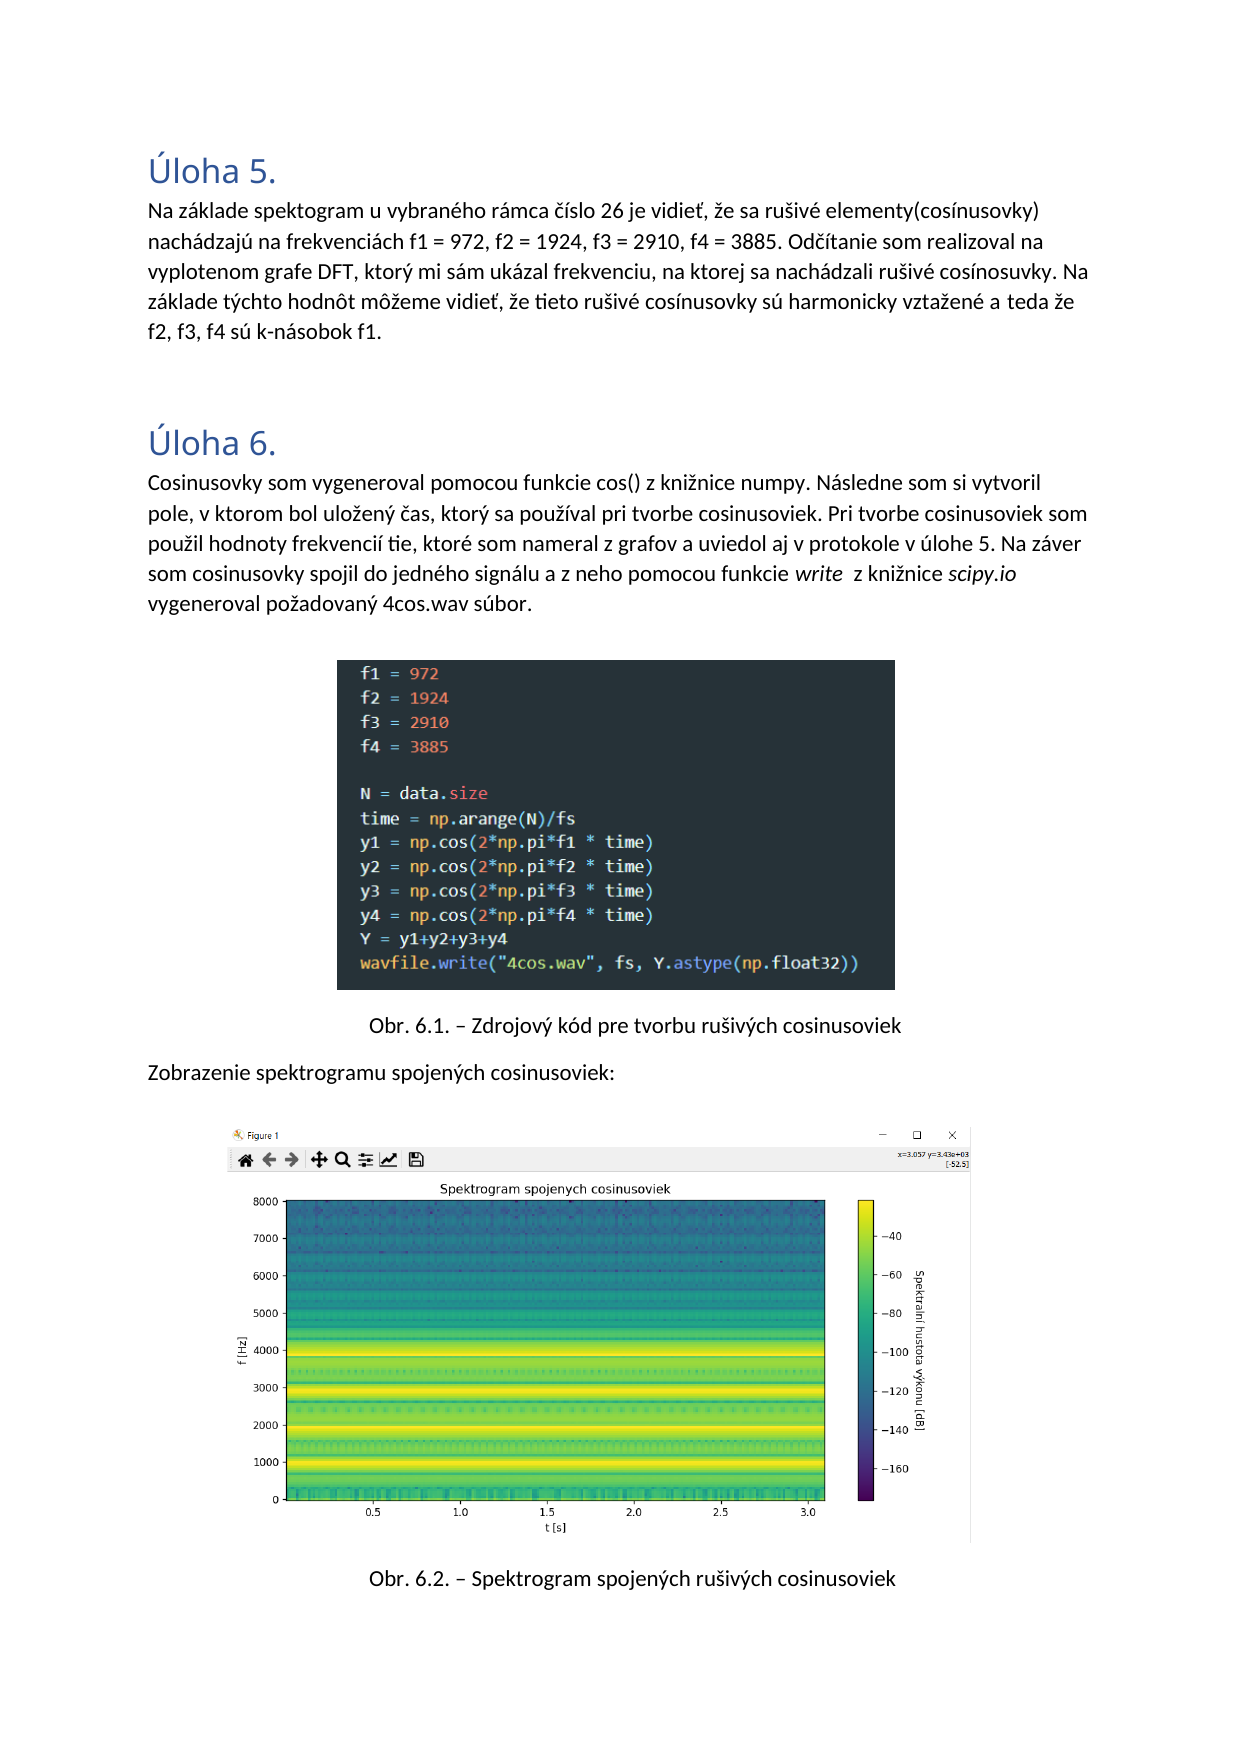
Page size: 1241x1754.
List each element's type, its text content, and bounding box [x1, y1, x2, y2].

picture [337, 660, 895, 990]
picture [227, 1127, 971, 1543]
text Na základe spektogram u vybraného rámca číslo 26 je vidieť, že sa rušivé elementy(cosínusovky) nachádzajú na frekvenciách f1 = 972, f2 = 1924, f3 = 2910, f4 = 3885. Odčítanie som realizoval na vyplotenom grafe DFT, ktorý mi sám ukázal frekvenciu, na ktorej sa nachádzali rušivé cosínosuvky. Na základe týchto hodnôt môžeme vidieť, že tieto rušivé cosínusovky sú harmonicky vztažené a teda že f2, f3, f4 sú k-násobok f1. [148, 197, 1093, 345]
subtitle Úloha 6. [148, 419, 1093, 465]
text Cosinusovky som vygeneroval pomocou funkcie cos() z knižnice numpy. Následne som si vytvoril pole, v ktorom bol uložený čas, ktorý sa používal pri tvorbe cosinusoviek. Pri tvorbe cosinusoviek som použil hodnoty frekvencií tie, ktoré som nameral z grafov a uviedol aj v protokole v úlohe 5. Na záver som cosinusovky spojil do jedného signálu a z neho pomocou funkcie write z knižnice scipy.io vygeneroval požadovaný 4cos.wav súbor. [148, 468, 1093, 617]
subtitle Úloha 5. [148, 148, 1093, 193]
text Zobrazenie spektrogramu spojených cosinusoviek: [148, 1058, 1093, 1086]
